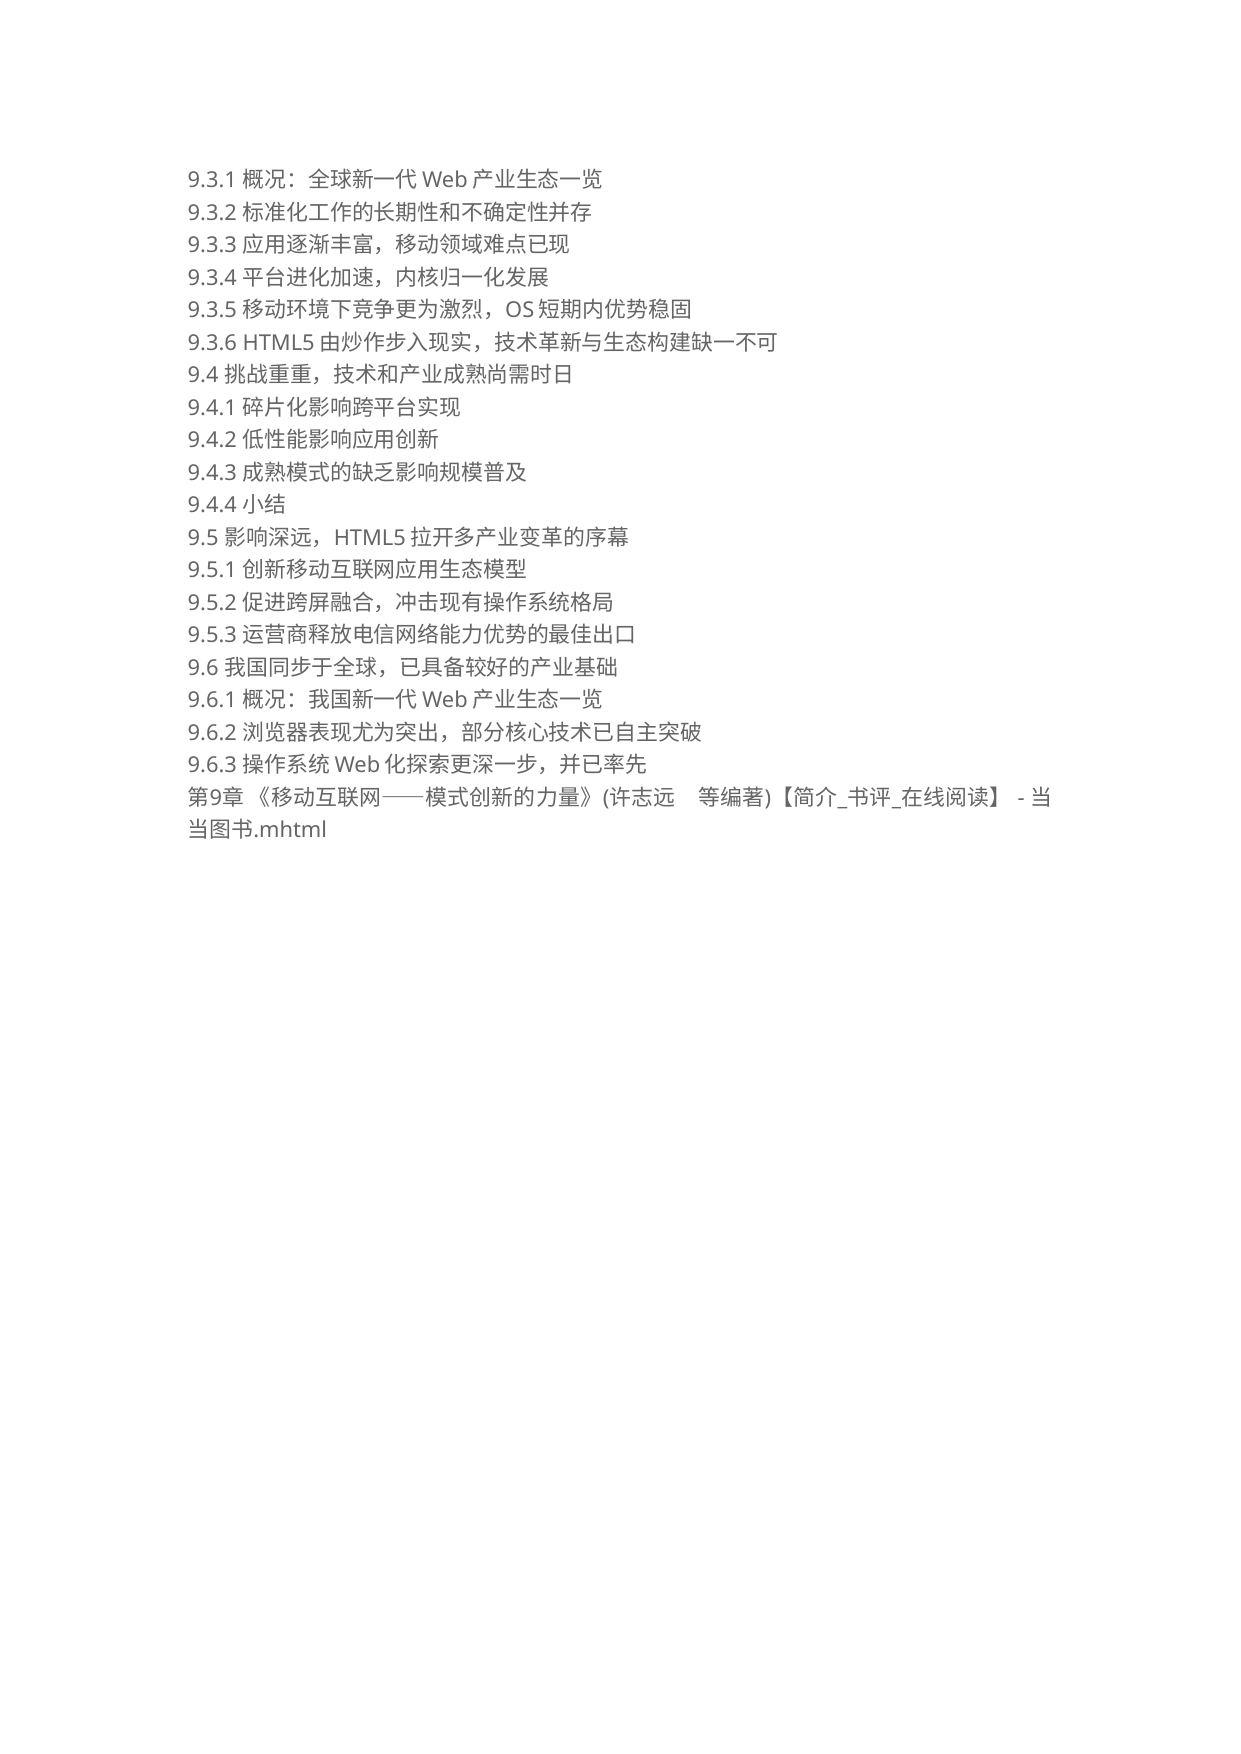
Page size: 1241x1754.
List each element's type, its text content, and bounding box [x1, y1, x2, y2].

list 《移动互联网——模式创新的力量》(许志远 等编著)【简介_书评_在线阅读】 - 当当图书.mhtml [187, 779, 1053, 844]
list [187, 162, 1053, 779]
